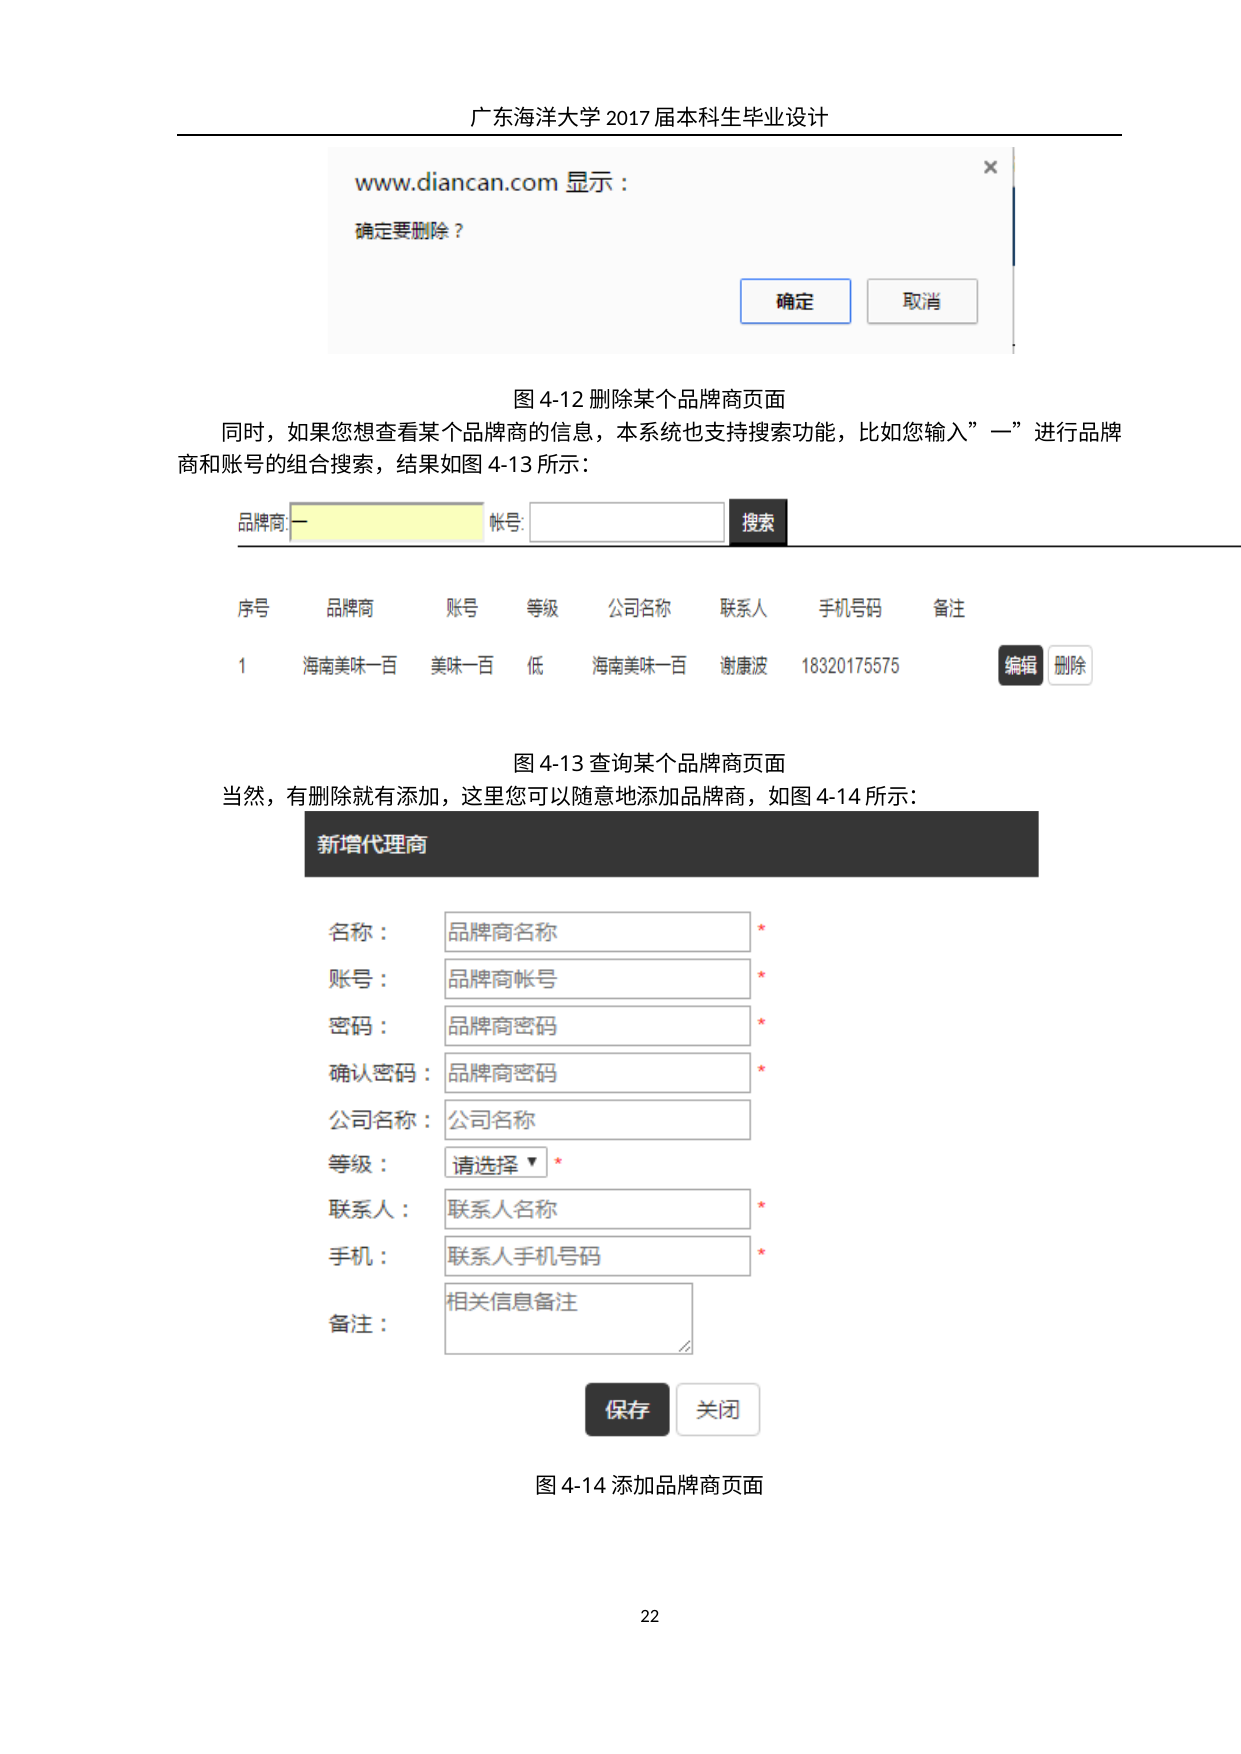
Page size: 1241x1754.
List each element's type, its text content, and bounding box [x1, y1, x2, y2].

text 图4-14 添加品牌商页面 [177, 1468, 1122, 1500]
picture [304, 811, 1039, 1449]
text 当然，有删除就有添加，这里您可以随意地添加品牌商，如图4-14所示： [177, 778, 1122, 811]
picture [221, 479, 1241, 720]
text 图4-12 删除某个品牌商页面 [177, 382, 1122, 414]
text 同时，如果您想查看某个品牌商的信息，本系统也支持搜索功能，比如您输入”一”进行品牌商和账号的组合搜索，结果如图4-13所示： [177, 414, 1122, 479]
picture [327, 147, 1016, 354]
text 图4-13 查询某个品牌商页面 [177, 746, 1122, 778]
